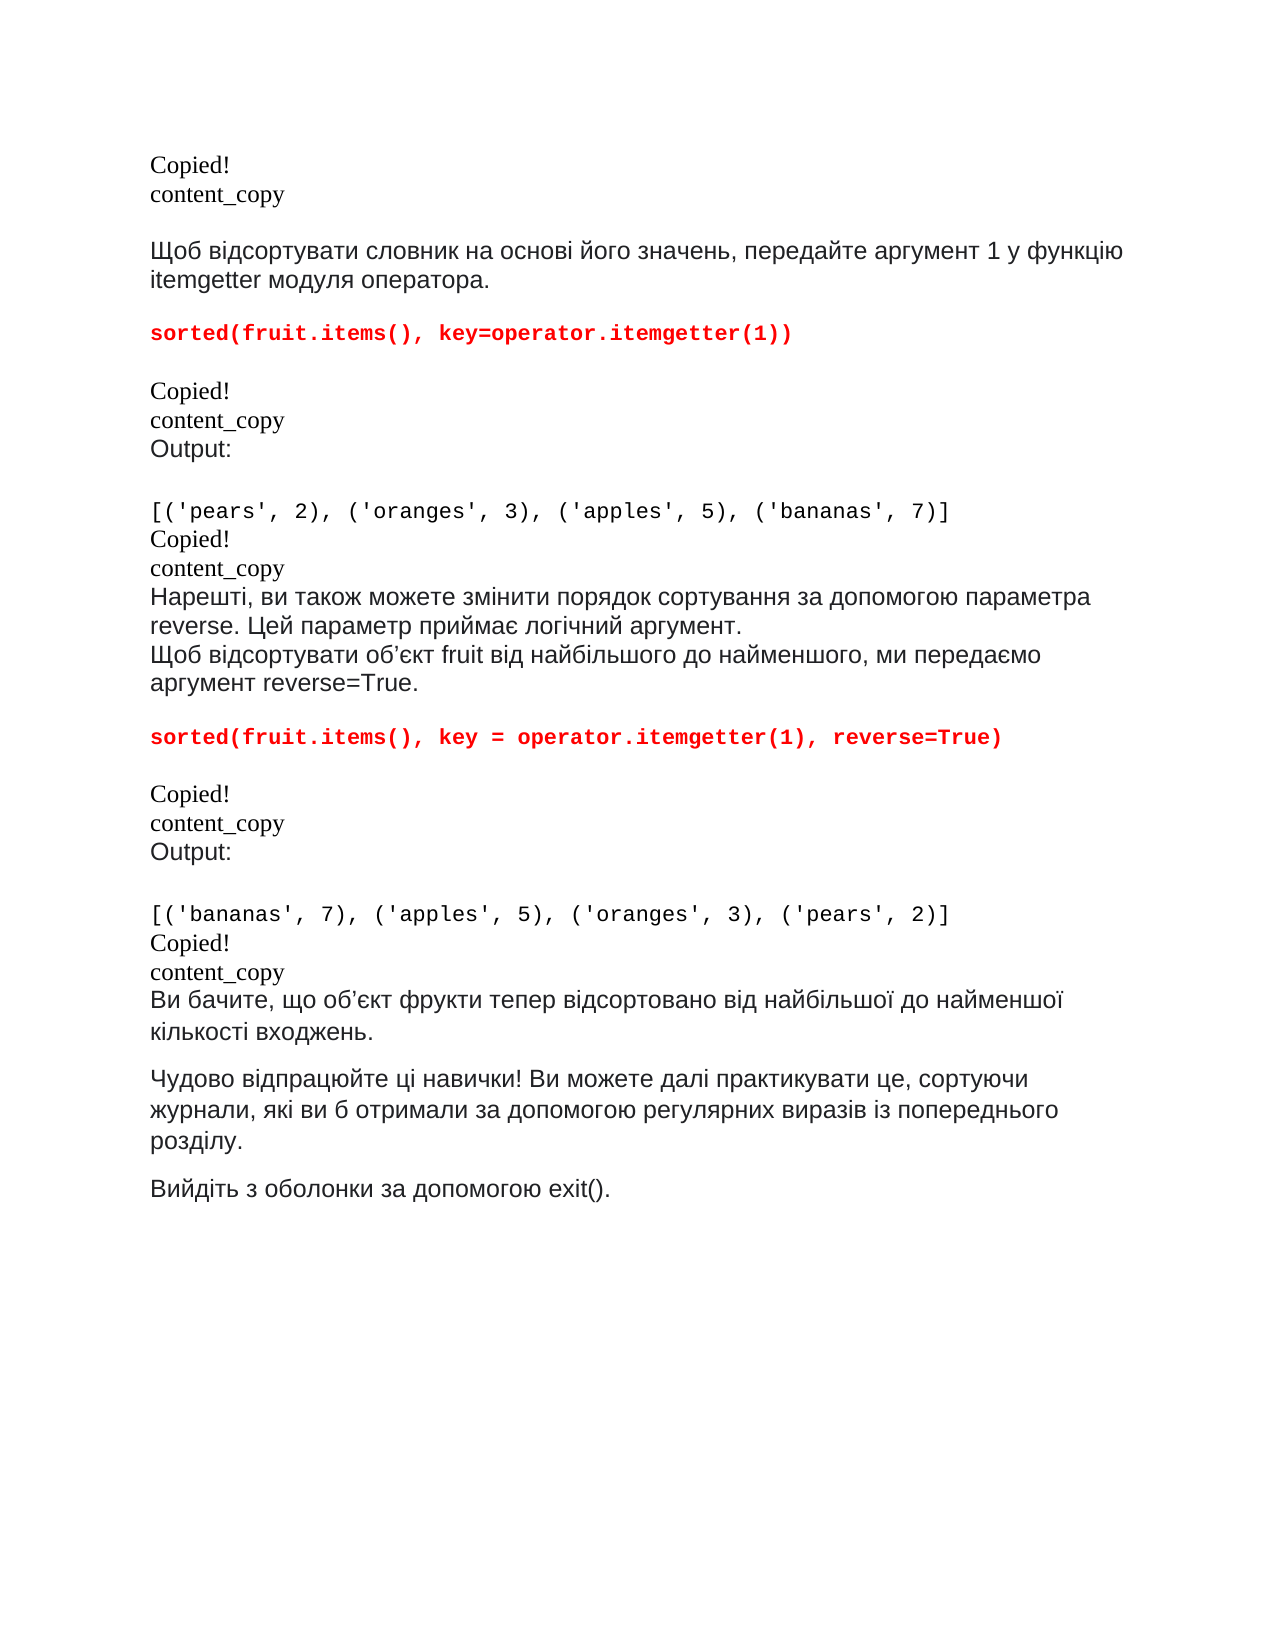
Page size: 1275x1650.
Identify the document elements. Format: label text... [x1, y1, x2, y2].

text Чудово відпрацюйте ці навички! Ви можете далі практикувати це, сортуючи журнали, які ви б отримали за допомогою регулярних виразів із попереднього розділу. [150, 1064, 1125, 1155]
text Output: [150, 433, 1125, 462]
text sorted(fruit.items(), key = operator.itemgetter(1), reverse=True) [150, 726, 1125, 751]
text content_copy [150, 808, 1125, 837]
text Щоб відсортувати словник на основі його значень, передайте аргумент 1 у функцію itemgetter модуля оператора. [150, 236, 1125, 294]
text content_copy [150, 553, 1125, 582]
text Copied! [150, 928, 1125, 957]
text Copied! [150, 779, 1125, 808]
text Щоб відсортувати об’єкт fruit від найбільшого до найменшого, ми передаємо аргумент reverse=True. [150, 639, 1125, 697]
text Copied! [150, 150, 1125, 179]
text [('pears', 2), ('oranges', 3), ('apples', 5), ('bananas', 7)] [150, 500, 1125, 524]
text Ви бачите, що об’єкт фрукти тепер відсортовано від найбільшої до найменшої кількості входжень. [150, 985, 1125, 1045]
text content_copy [150, 405, 1125, 433]
text sorted(fruit.items(), key=operator.itemgetter(1)) [150, 322, 1125, 347]
text Вийдіть з оболонки за допомогою exit(). [150, 1174, 1125, 1203]
text [('bananas', 7), ('apples', 5), ('oranges', 3), ('pears', 2)] [150, 903, 1125, 928]
text Нарешті, ви також можете змінити порядок сортування за допомогою параметра reverse. Цей параметр приймає логічний аргумент. [150, 582, 1125, 639]
text Copied! [150, 524, 1125, 553]
text content_copy [150, 957, 1125, 985]
text Output: [150, 837, 1125, 866]
text Copied! [150, 376, 1125, 405]
text content_copy [150, 179, 1125, 207]
